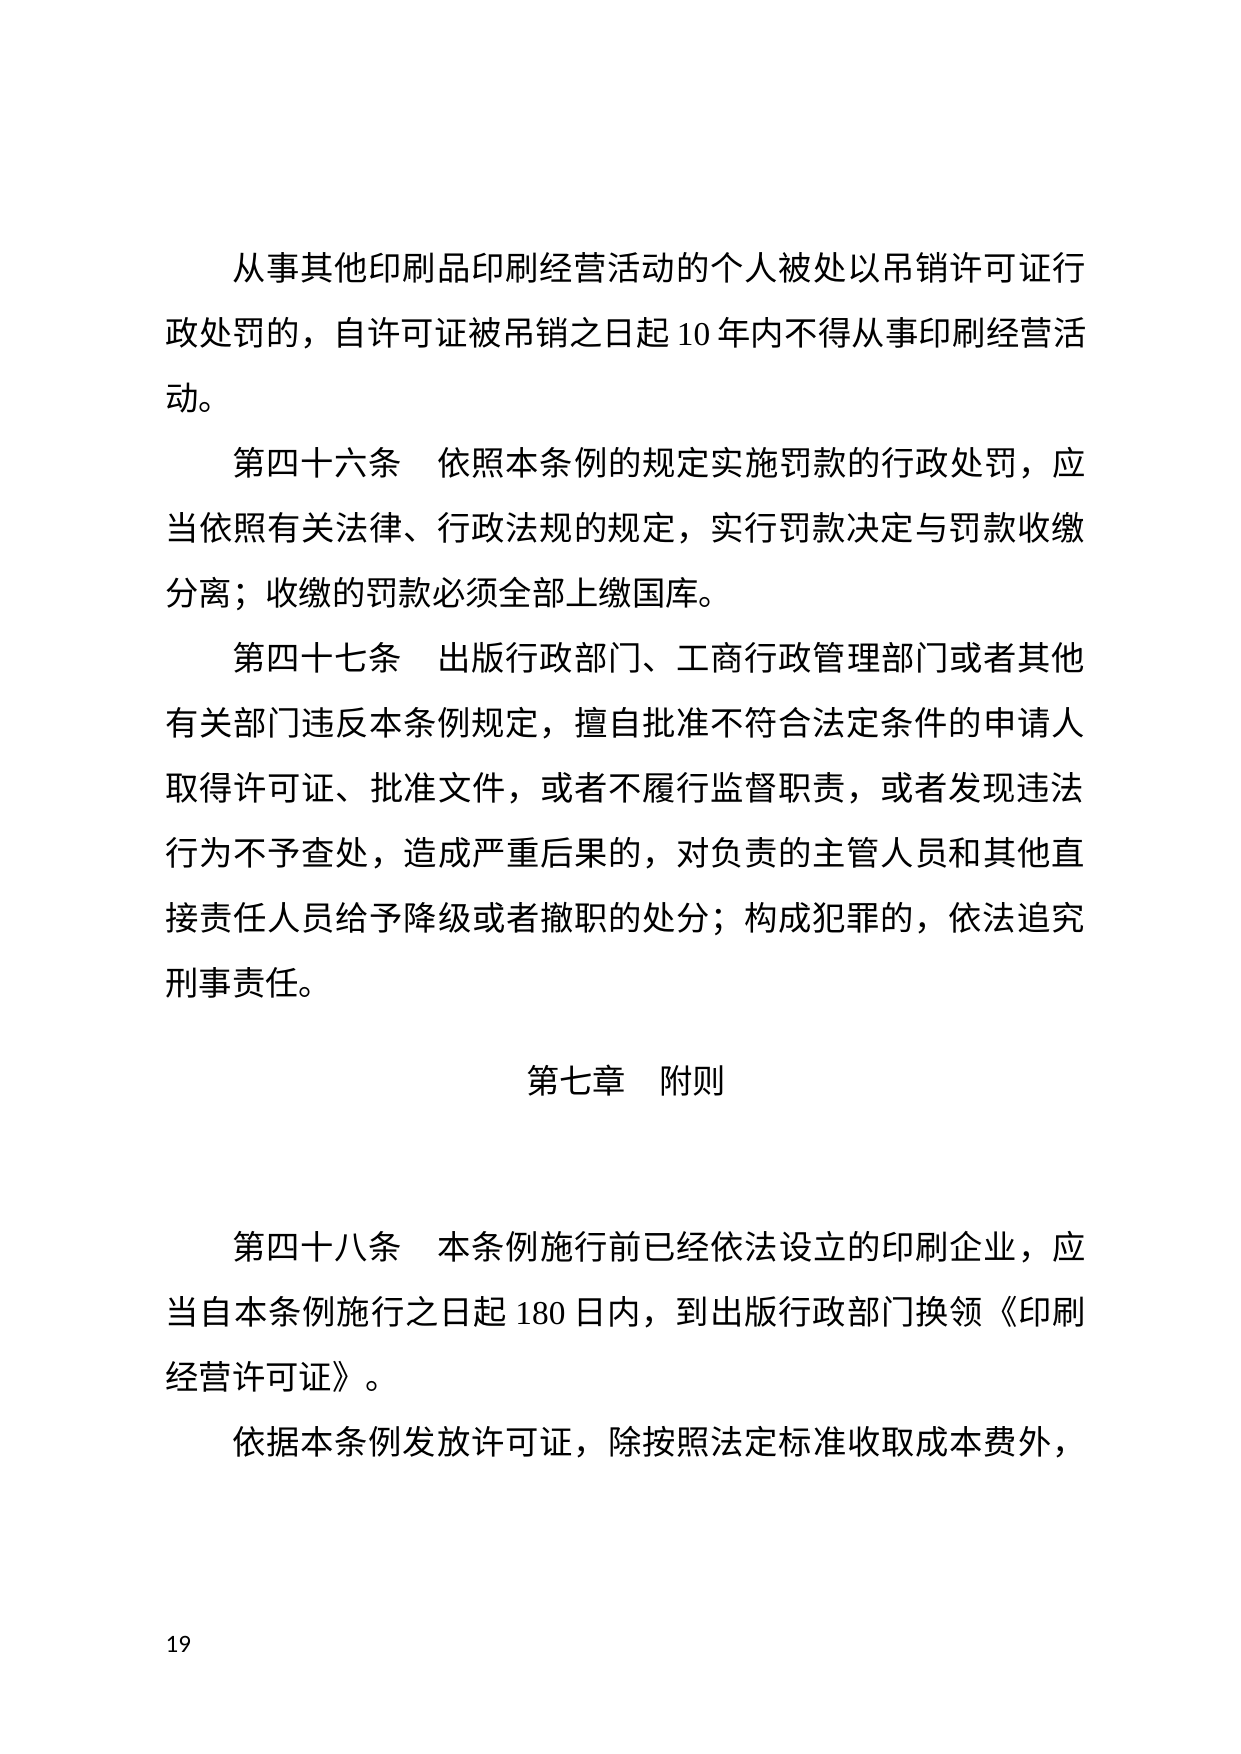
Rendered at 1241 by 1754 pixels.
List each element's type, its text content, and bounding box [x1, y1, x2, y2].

text 从事其他印刷品印刷经营活动的个人被处以吊销许可证行政处罚的，自许可证被吊销之日起10年内不得从事印刷经营活动。 [165, 233, 1087, 428]
text 第四十八条 本条例施行前已经依法设立的印刷企业，应当自本条例施行之日起180日内，到出版行政部门换领《印刷经营许可证》。 [165, 1212, 1087, 1407]
text 第四十六条 依照本条例的规定实施罚款的行政处罚，应当依照有关法律、行政法规的规定，实行罚款决定与罚款收缴分离；收缴的罚款必须全部上缴国库。 [165, 428, 1087, 623]
subtitle 第七章 附则 [165, 1046, 1087, 1111]
text 第四十七条 出版行政部门、工商行政管理部门或者其他有关部门违反本条例规定，擅自批准不符合法定条件的申请人取得许可证、批准文件，或者不履行监督职责，或者发现违法行为不予查处，造成严重后果的，对负责的主管人员和其他直接责任人员给予降级或者撤职的处分；构成犯罪的，依法追究刑事责任。 [165, 623, 1087, 1013]
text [165, 1407, 1087, 1472]
